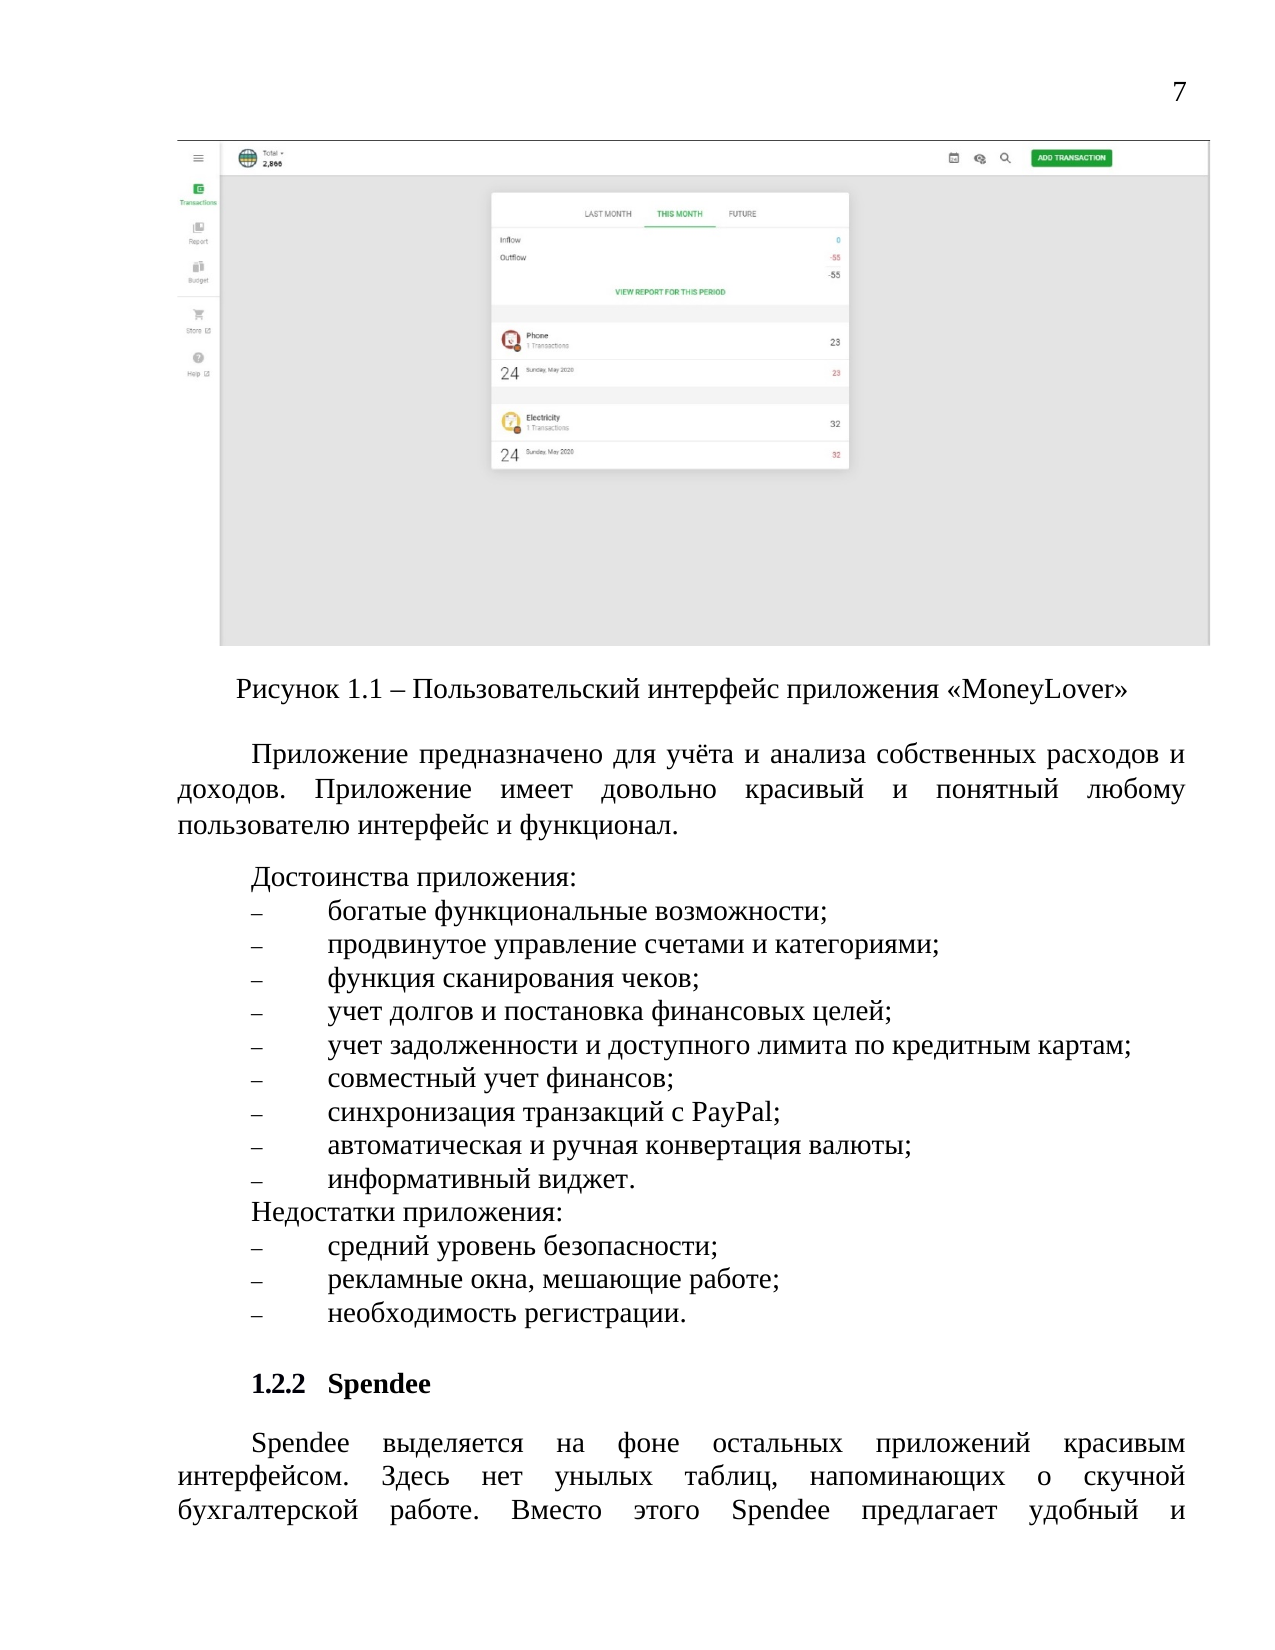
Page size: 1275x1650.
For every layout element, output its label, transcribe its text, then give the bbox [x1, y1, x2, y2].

text Рисунок 1.1 – Пользовательский интерфейс приложения «MoneyLover» [177, 671, 1186, 704]
text Достоинства приложения: [177, 859, 1186, 893]
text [177, 1425, 1186, 1525]
list учет задолженности и доступного лимита по кредитным картам; [177, 1027, 1186, 1060]
list необходимость регистрации. [177, 1295, 1186, 1329]
list богатые функциональные возможности; [177, 893, 1186, 926]
list информативный виджет. [177, 1161, 1186, 1194]
list автоматическая и ручная конвертация валюты; [177, 1127, 1186, 1161]
text Недостатки приложения: [177, 1194, 1186, 1228]
picture [177, 140, 1211, 646]
list синхронизация транзакций c PayPal; [177, 1094, 1186, 1127]
list средний уровень безопасности; [177, 1228, 1186, 1262]
list продвинутое управление счетами и категориями; [177, 926, 1186, 960]
text Приложение предназначено для учёта и анализа собственных расходов и доходов. Приложение имеет довольно красивый и понятный любому пользователю интерфейс и функционал. [177, 736, 1186, 840]
subtitle Spendee [177, 1366, 1186, 1400]
list рекламные окна, мешающие работе; [177, 1262, 1186, 1295]
list учет долгов и постановка финансовых целей; [177, 993, 1186, 1027]
list совместный учет финансов; [177, 1060, 1186, 1094]
list функция сканирования чеков; [177, 960, 1186, 993]
